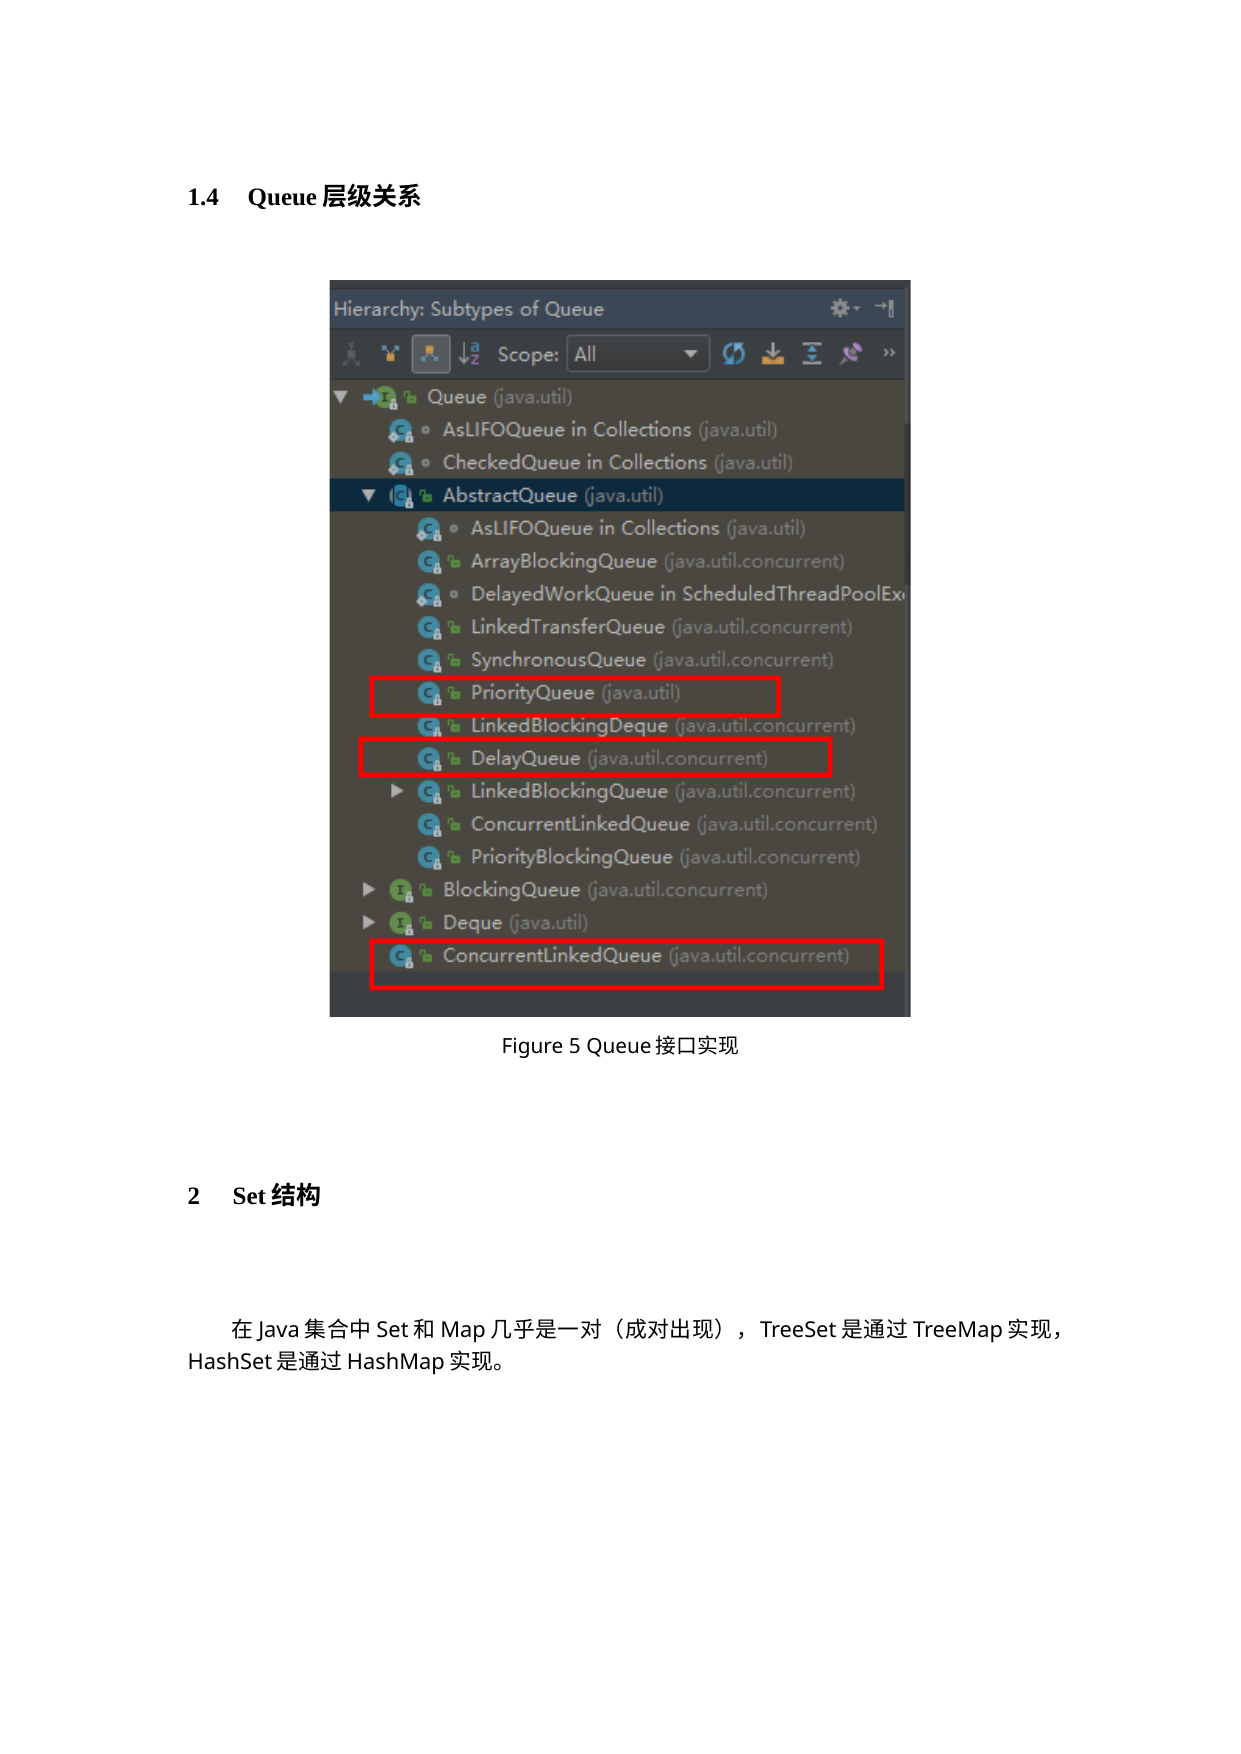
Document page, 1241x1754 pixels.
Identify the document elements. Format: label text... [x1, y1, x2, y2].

subtitle Queue层级关系 [187, 162, 1053, 227]
picture [329, 280, 911, 1017]
subtitle Set结构 [187, 1161, 1053, 1226]
text Figure 5 Queue接口实现 [187, 1028, 1053, 1061]
text 在Java集合中Set和Map几乎是一对（成对出现），TreeSet是通过TreeMap实现，HashSet是通过HashMap实现。 [187, 1311, 1053, 1376]
